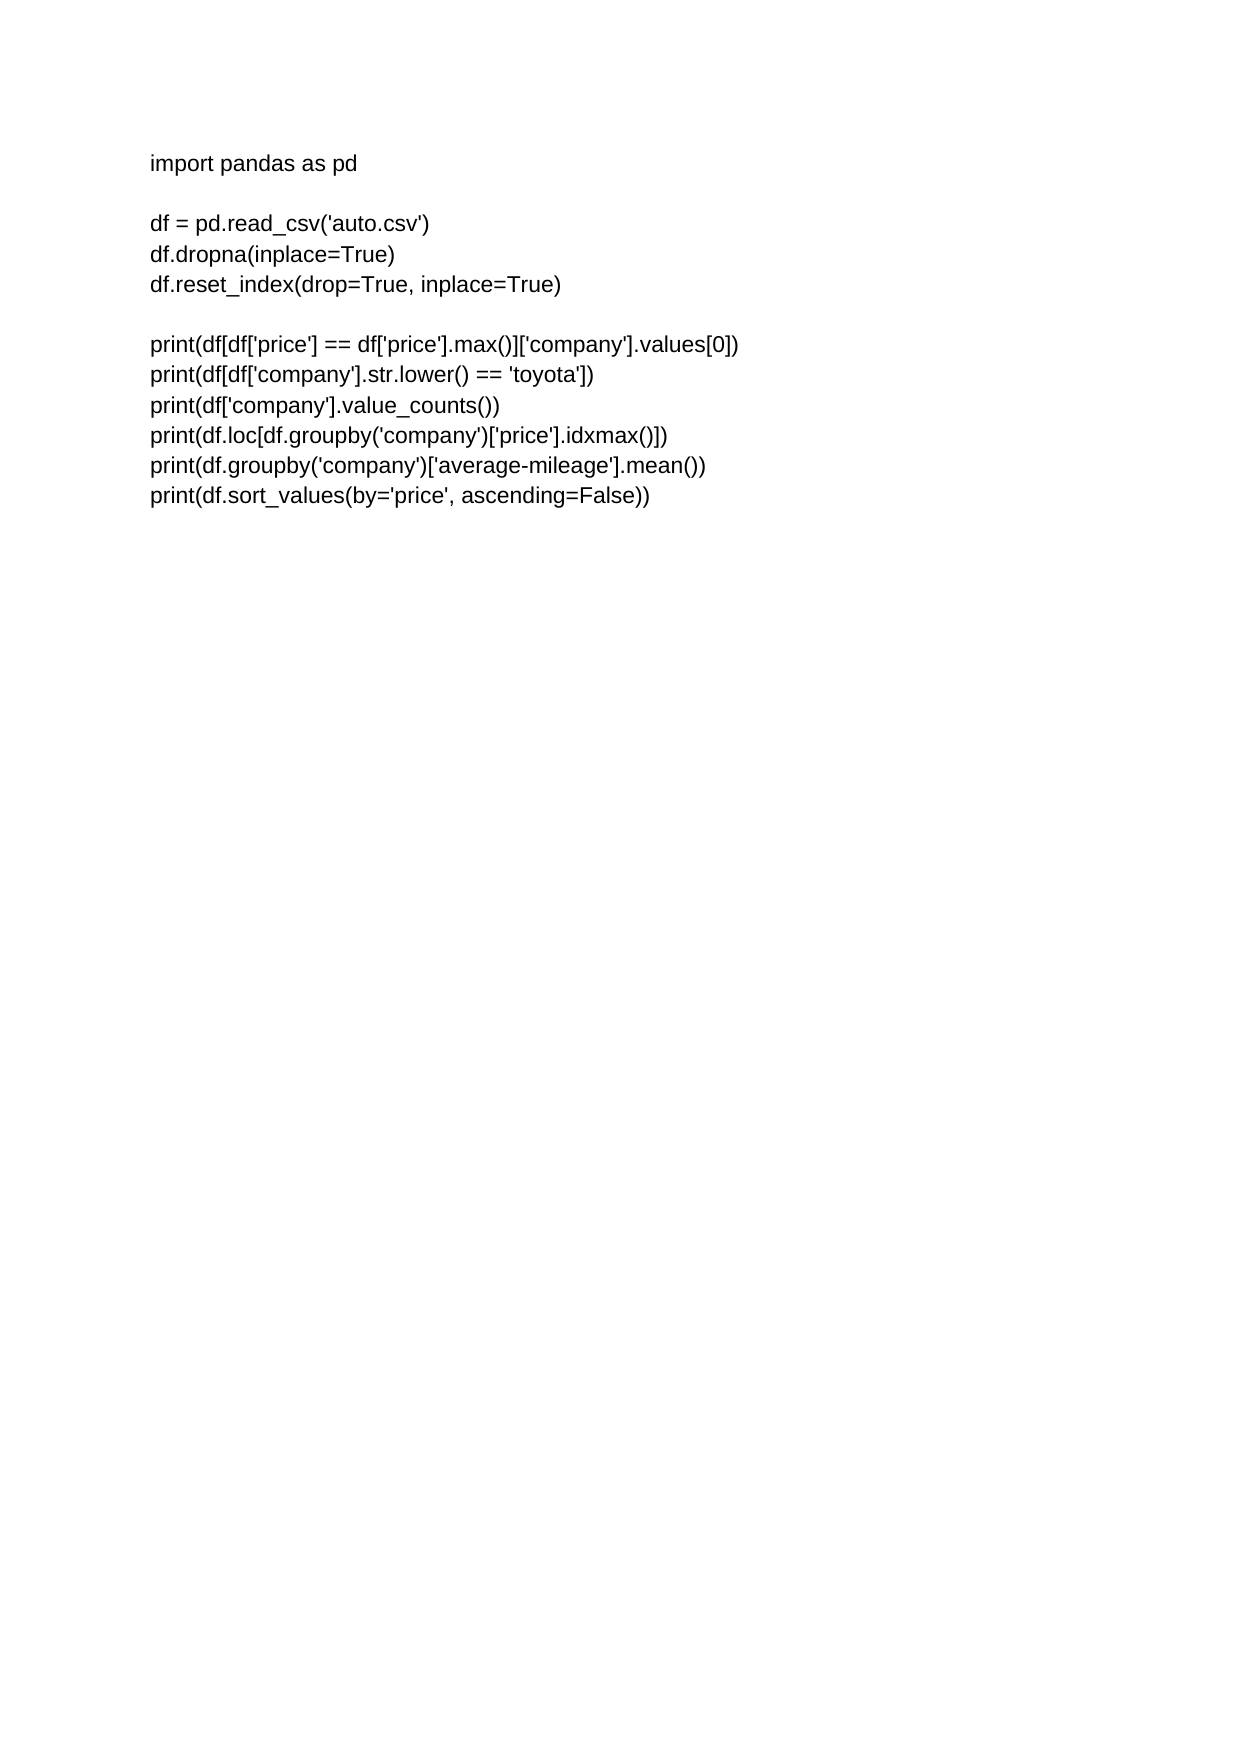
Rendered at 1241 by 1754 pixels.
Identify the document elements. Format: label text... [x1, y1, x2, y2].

text print(df.sort_values(by='price', ascending=False)) [150, 482, 1090, 509]
text df = pd.read_csv('auto.csv') [150, 210, 1090, 237]
text df.dropna(inplace=True) [150, 241, 1090, 267]
text print(df[df['company'].str.lower() == 'toyota']) [150, 361, 1090, 388]
text print(df[df['price'] == df['price'].max()]['company'].values[0]) [150, 331, 1090, 358]
text import pandas as pd [150, 150, 1090, 176]
text print(df['company'].value_counts()) [150, 392, 1090, 418]
text df.reset_index(drop=True, inplace=True) [150, 271, 1090, 297]
text print(df.loc[df.groupby('company')['price'].idxmax()]) [150, 422, 1090, 448]
text print(df.groupby('company')['average-mileage'].mean()) [150, 452, 1090, 478]
